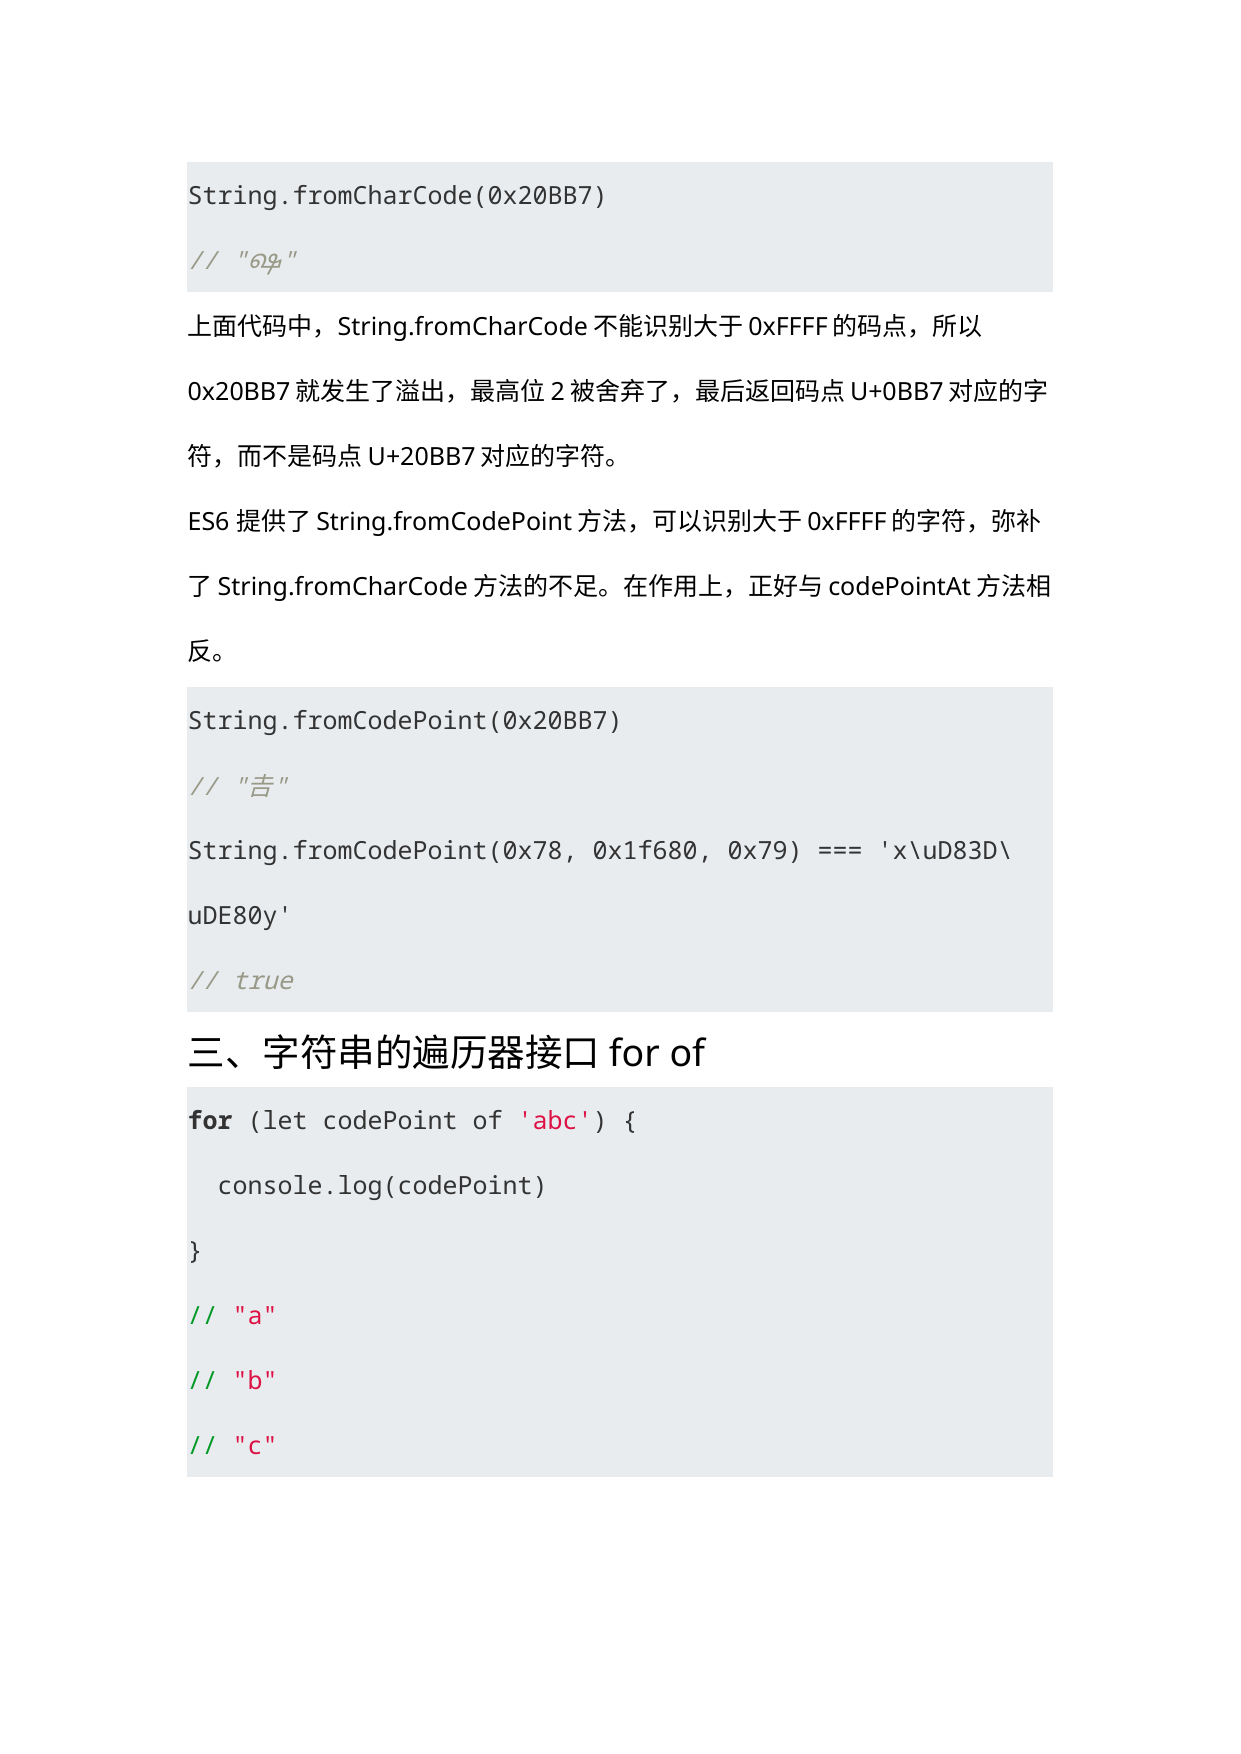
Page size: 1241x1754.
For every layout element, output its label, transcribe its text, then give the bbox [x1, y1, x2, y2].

text String.fromCodePoint(0x78, 0x1f680, 0x79) === 'x\uD83D\uDE80y' [187, 817, 1053, 947]
text 上面代码中，String.fromCharCode不能识别大于0xFFFF的码点，所以0x20BB7就发生了溢出，最高位2被舍弃了，最后返回码点U+0BB7对应的字符，而不是码点U+20BB7对应的字符。 ES6 提供了String.fromCodePoint方法，可以识别大于0xFFFF的字符，弥补了String.fromCharCode方法的不足。在作用上，正好与codePointAt方法相反。 [187, 292, 1053, 682]
text // "c" [187, 1412, 1053, 1477]
text } [187, 1217, 1053, 1282]
text // "a" [187, 1282, 1053, 1347]
text // true [187, 947, 1053, 1012]
text // "ஷ" [187, 227, 1053, 292]
text String.fromCodePoint(0x20BB7) [187, 687, 1053, 752]
text 三、字符串的遍历器接口 for of [187, 1017, 1053, 1082]
text // "b" [187, 1347, 1053, 1412]
text String.fromCharCode(0x20BB7) [187, 162, 1053, 227]
text console.log(codePoint) [187, 1152, 1053, 1217]
text for (let codePoint of 'abc') { [187, 1087, 1053, 1152]
text // "𠮷" [187, 752, 1053, 817]
